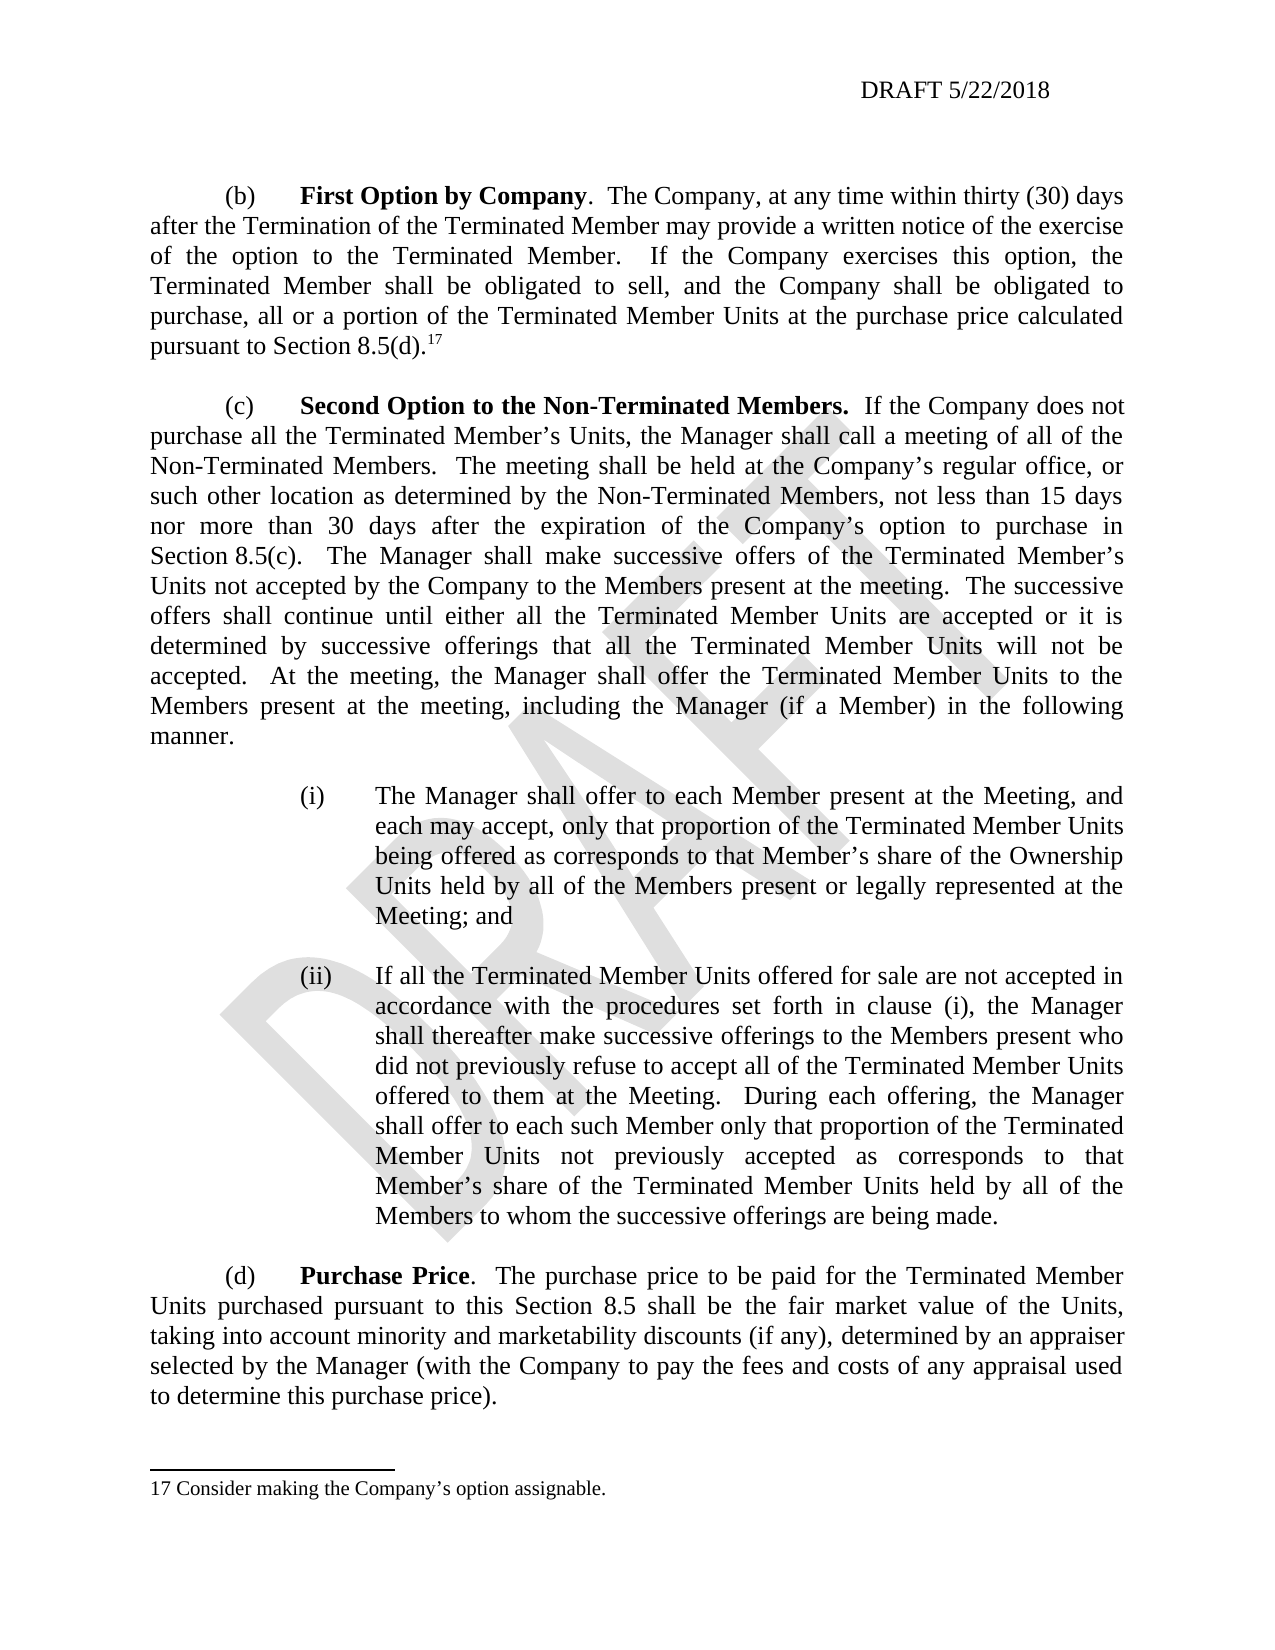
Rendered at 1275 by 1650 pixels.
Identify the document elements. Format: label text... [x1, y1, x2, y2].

text (i) The Manager shall offer to each Member present at the Meeting, and each may accept, only that proportion of the Terminated Member Units being offered as corresponds to that Member’s share of the Ownership Units held by all of the Members present or legally represented at the Meeting; and [300, 780, 1125, 930]
text (ii) If all the Terminated Member Units offered for sale are not accepted in accordance with the procedures set forth in clause (i), the Manager shall thereafter make successive offerings to the Members present who did not previously refuse to accept all of the Terminated Member Units offered to them at the Meeting. During each offering, the Manager shall offer to each such Member only that proportion of the Terminated Member Units not previously accepted as corresponds to that Member’s share of the Terminated Member Units held by all of the Members to whom the successive offerings are being made. [300, 960, 1125, 1230]
text (c) Second Option to the Non-Terminated Members. If the Company does not purchase all the Terminated Member’s Units, the Manager shall call a meeting of all of the Non-Terminated Members. The meeting shall be held at the Company’s regular office, or such other location as determined by the Non-Terminated Members, not less than 15 days nor more than 30 days after the expiration of the Company’s option to purchase in Section 8.5(c). The Manager shall make successive offers of the Terminated Member’s Units not accepted by the Company to the Members present at the meeting. The successive offers shall continue until either all the Terminated Member Units are accepted or it is determined by successive offerings that all the Terminated Member Units will not be accepted. At the meeting, the Manager shall offer the Terminated Member Units to the Members present at the meeting, including the Manager (if a Member) in the following manner. [150, 390, 1125, 750]
text (b) First Option by Company. The Company, at any time within thirty (30) days after the Termination of the Terminated Member may provide a written notice of the exercise of the option to the Terminated Member. If the Company exercises this option, the Terminated Member shall be obligated to sell, and the Company shall be obligated to purchase, all or a portion of the Terminated Member Units at the purchase price calculated pursuant to Section 8.5(d). [150, 180, 1125, 360]
text (d) Purchase Price. The purchase price to be paid for the Terminated Member Units purchased pursuant to this Section 8.5 shall be the fair market value of the Units, taking into account minority and marketability discounts (if any), determined by an appraiser selected by the Manager (with the Company to pay the fees and costs of any appraisal used to determine this purchase price). [150, 1260, 1125, 1410]
